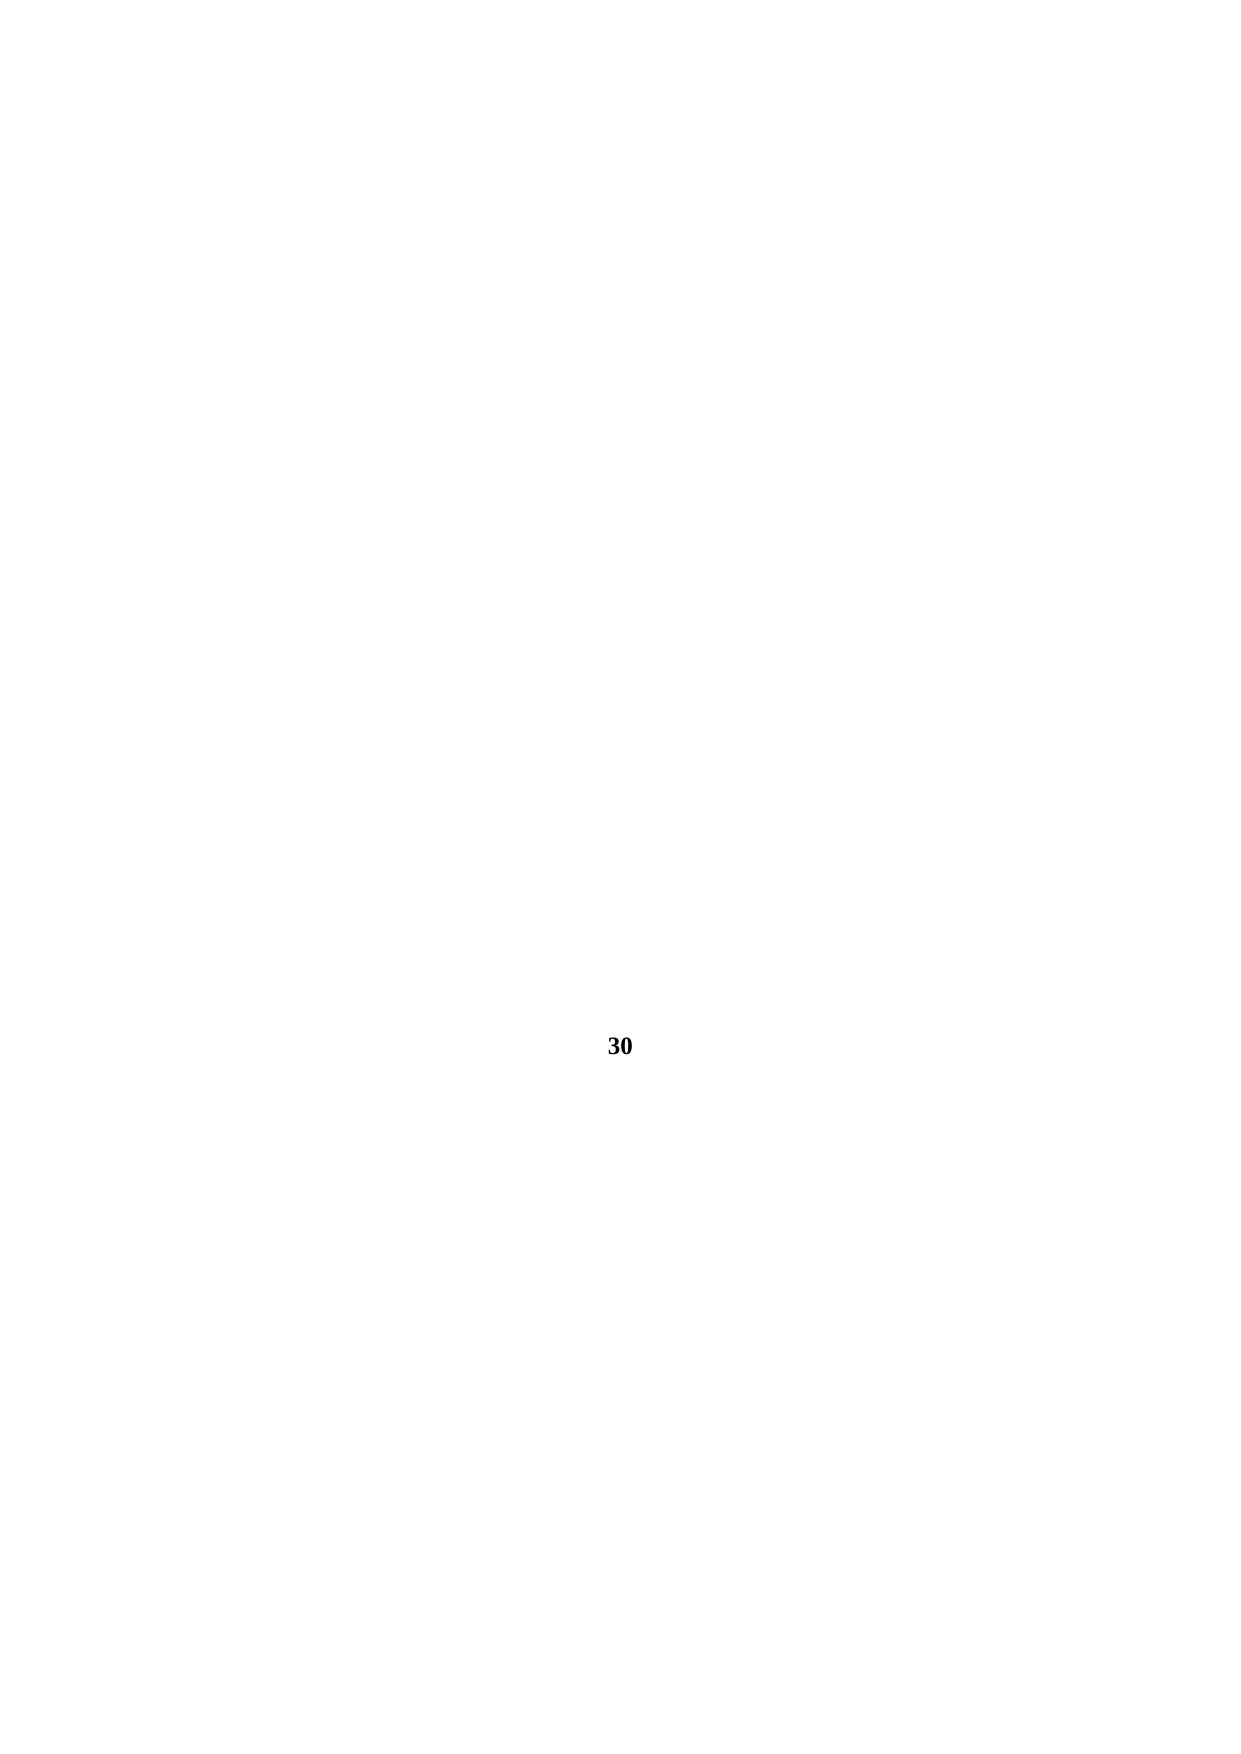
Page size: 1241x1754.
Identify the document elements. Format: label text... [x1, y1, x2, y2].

subtitle 30 [104, 1031, 1136, 1060]
